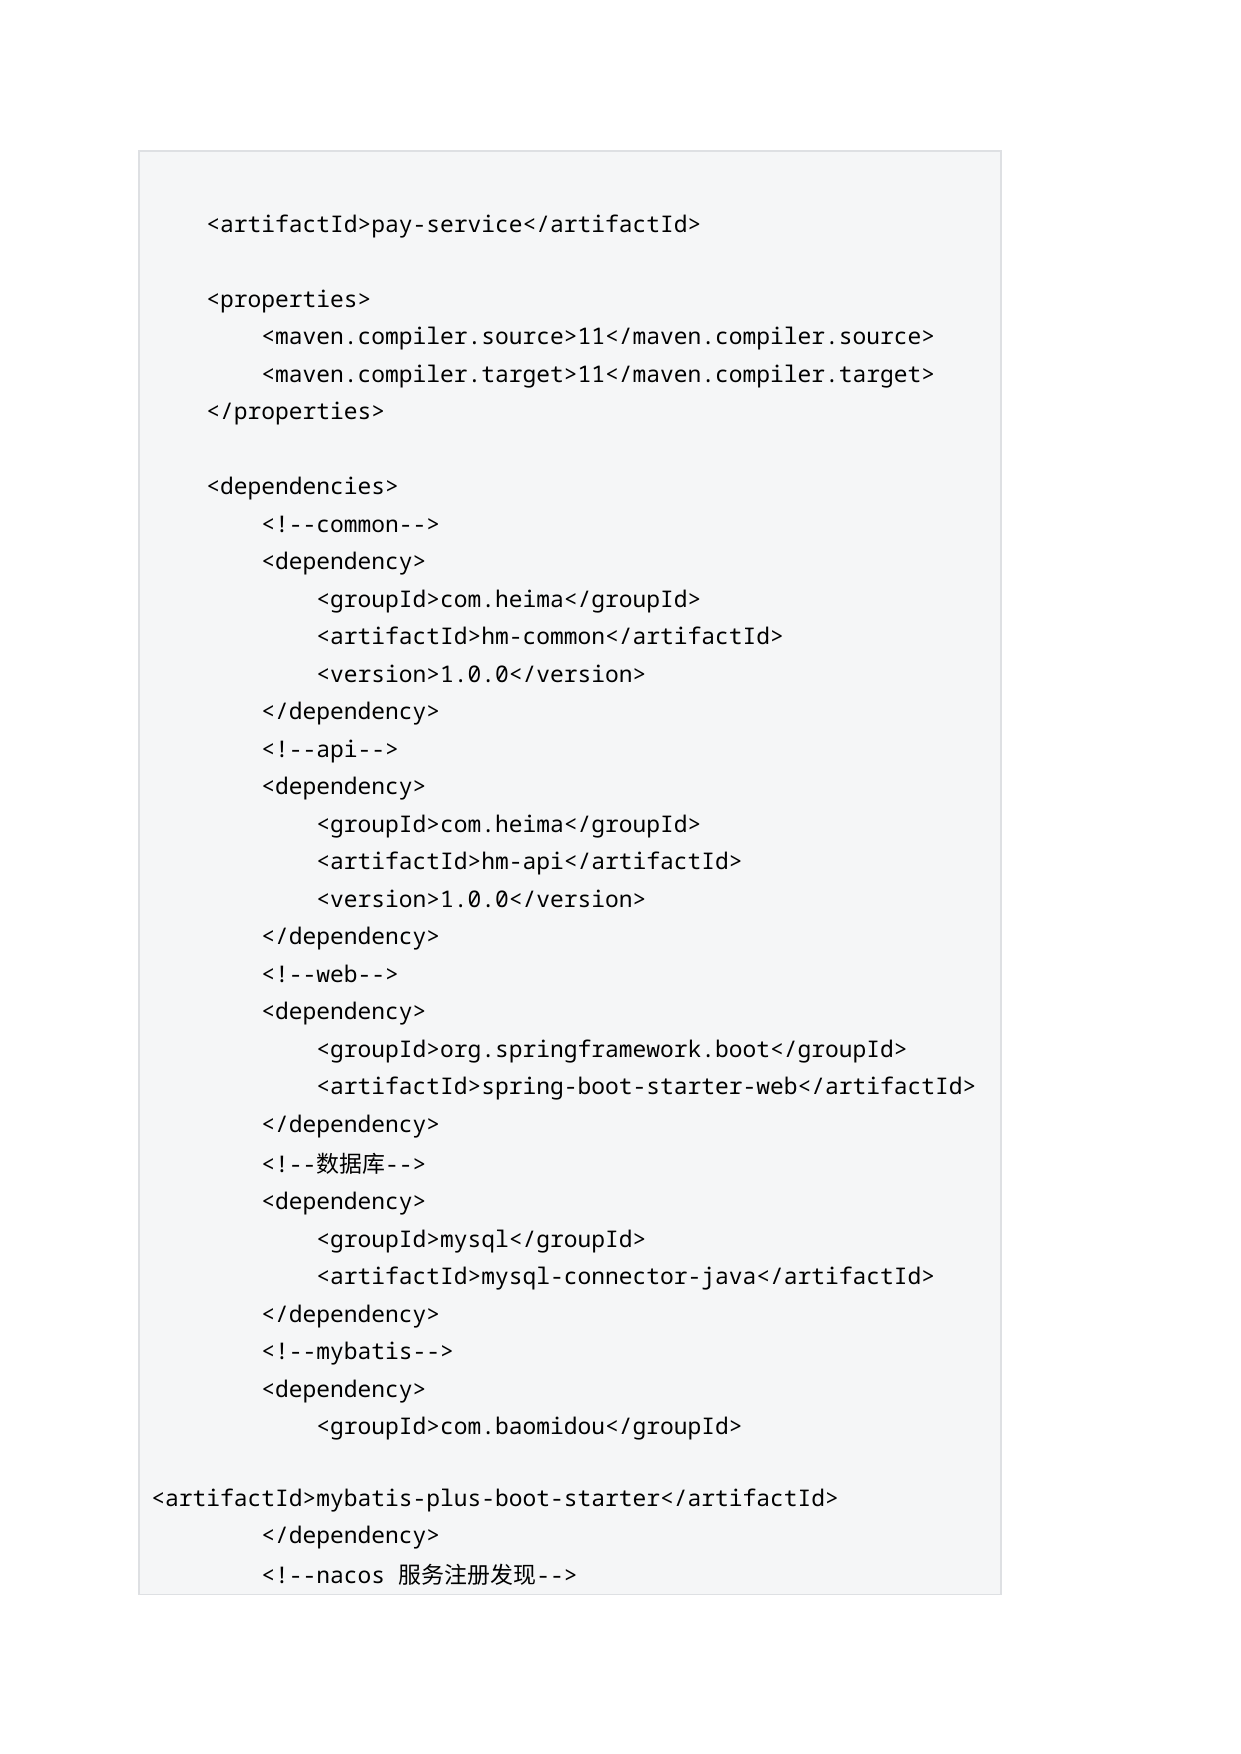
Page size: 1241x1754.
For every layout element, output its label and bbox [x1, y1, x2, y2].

table_header [140, 152, 1000, 1594]
